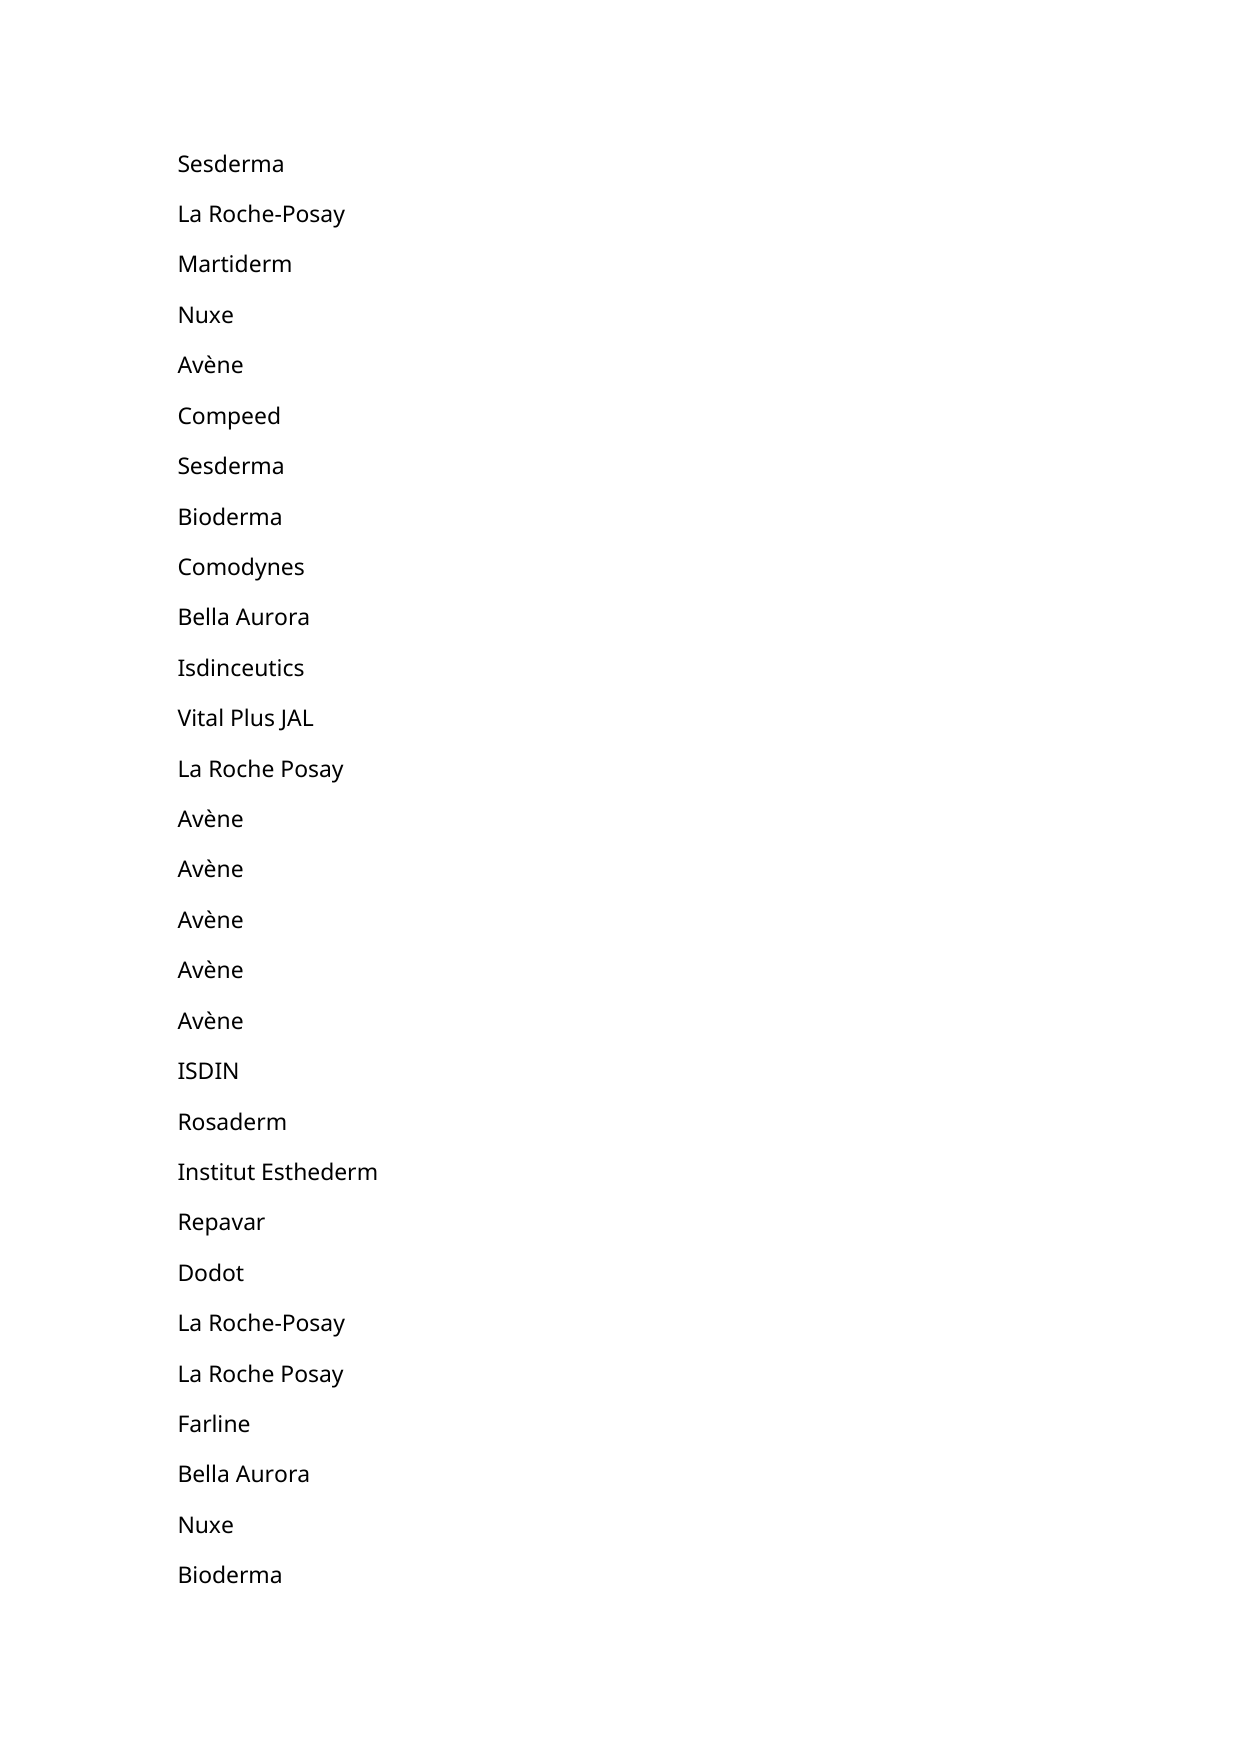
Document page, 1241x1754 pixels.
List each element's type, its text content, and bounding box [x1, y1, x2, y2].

text Avène [177, 1005, 1063, 1036]
text Bella Aurora [177, 601, 1063, 633]
text Avène [177, 954, 1063, 986]
text Avène [177, 803, 1063, 834]
text La Roche-Posay [177, 198, 1063, 229]
text Compeed [177, 400, 1063, 431]
text Dodot [177, 1257, 1063, 1288]
text Isdinceutics [177, 652, 1063, 683]
text Comodynes [177, 551, 1063, 582]
text Institut Esthederm [177, 1156, 1063, 1187]
text Bella Aurora [177, 1458, 1063, 1490]
text Bioderma [177, 501, 1063, 532]
text Bioderma [177, 1559, 1063, 1591]
text La Roche Posay [177, 753, 1063, 784]
text Nuxe [177, 1509, 1063, 1540]
text Farline [177, 1408, 1063, 1439]
text Avène [177, 853, 1063, 885]
text Nuxe [177, 299, 1063, 330]
text Rosaderm [177, 1106, 1063, 1137]
text ISDIN [177, 1055, 1063, 1086]
text Sesderma [177, 450, 1063, 481]
text Martiderm [177, 248, 1063, 280]
text Sesderma [177, 148, 1063, 179]
text Repavar [177, 1206, 1063, 1238]
text Avène [177, 904, 1063, 935]
text Avène [177, 349, 1063, 381]
text Vital Plus JAL [177, 702, 1063, 733]
text La Roche Posay [177, 1358, 1063, 1389]
text La Roche-Posay [177, 1307, 1063, 1338]
